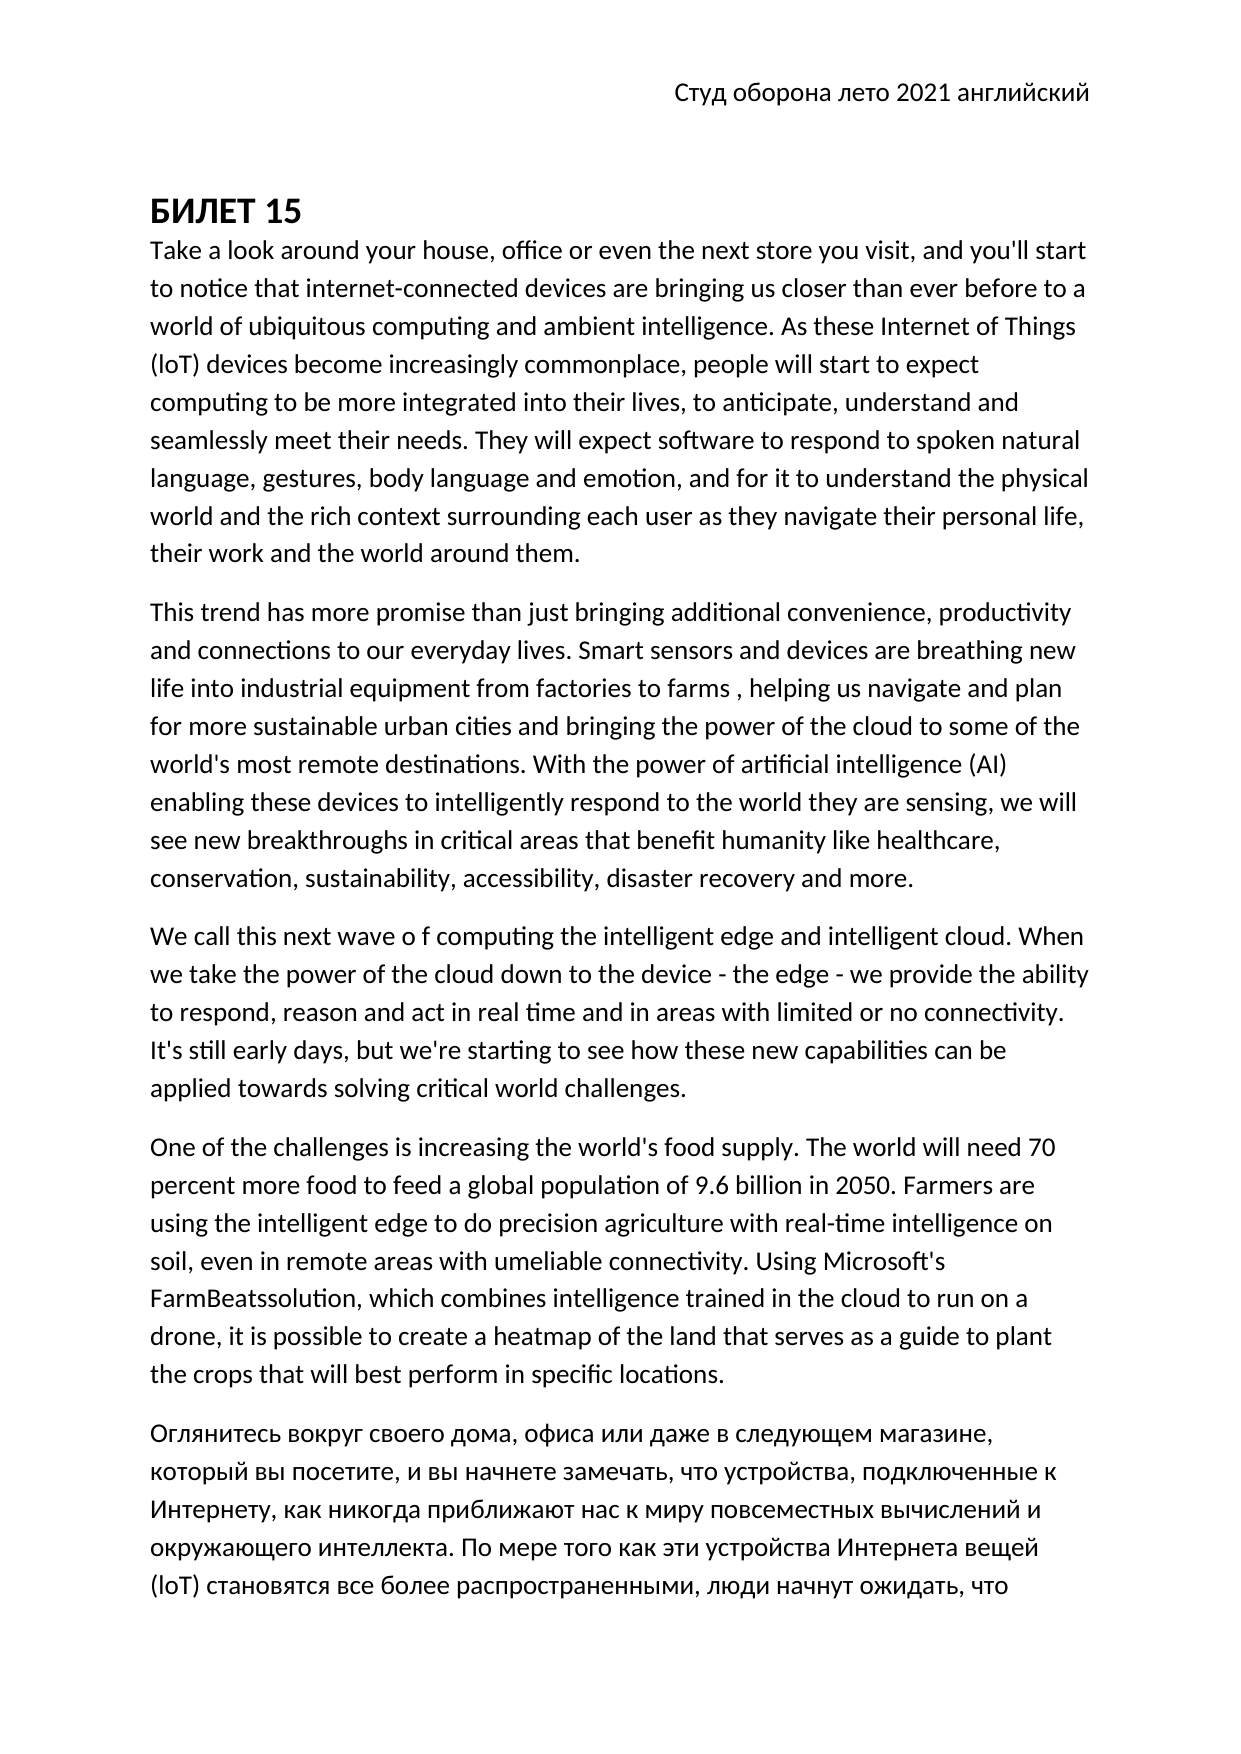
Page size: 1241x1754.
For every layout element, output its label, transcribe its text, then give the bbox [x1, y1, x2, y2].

text This trend has more promise than just bringing additional convenience, productivity and connections to our everyday lives. Smart sensors and devices are breathing new life into industrial equipment from factories to farms , helping us navigate and plan for more sustainable urban cities and bringing the power of the cloud to some of the world's most remote destinations. With the power of artificial intelligence (AI) enabling these devices to intelligently respond to the world they are sensing, we will see new breakthroughs in critical areas that benefit humanity like healthcare, conservation, sustainability, accessibility, disaster recovery and more. [150, 595, 1090, 894]
subtitle БИЛЕТ 15 [150, 187, 1090, 233]
text Take a look around your house, office or even the next store you visit, and you'll start to notice that internet-connected devices are bringing us closer than ever before to a world of ubiquitous computing and ambient intelligence. As these Internet of Things (loT) devices become increasingly commonplace, people will start to expect computing to be more integrated into their lives, to anticipate, understand and seamlessly meet their needs. They will expect software to respond to spoken natural language, gestures, body language and emotion, and for it to understand the physical world and the rich context surrounding each user as they navigate their personal life, their work and the world around them. [150, 233, 1090, 570]
text One of the challenges is increasing the world's food supply. The world will need 70 percent more food to feed a global population of 9.6 billion in 2050. Farmers are using the intelligent edge to do precision agriculture with real-time intelligence on soil, even in remote areas with umeliable connectivity. Using Microsoft's FarmBeatssolution, which combines intelligence trained in the cloud to run on a drone, it is possible to create a heatmap of the land that serves as a guide to plant the crops that will best perform in specific locations. [150, 1130, 1090, 1391]
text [150, 1416, 1090, 1601]
text We call this next wave o f computing the intelligent edge and intelligent cloud. When we take the power of the cloud down to the device - the edge - we provide the ability to respond, reason and act in real time and in areas with limited or no connectivity. It's still early days, but we're starting to see how these new capabilities can be applied towards solving critical world challenges. [150, 919, 1090, 1104]
